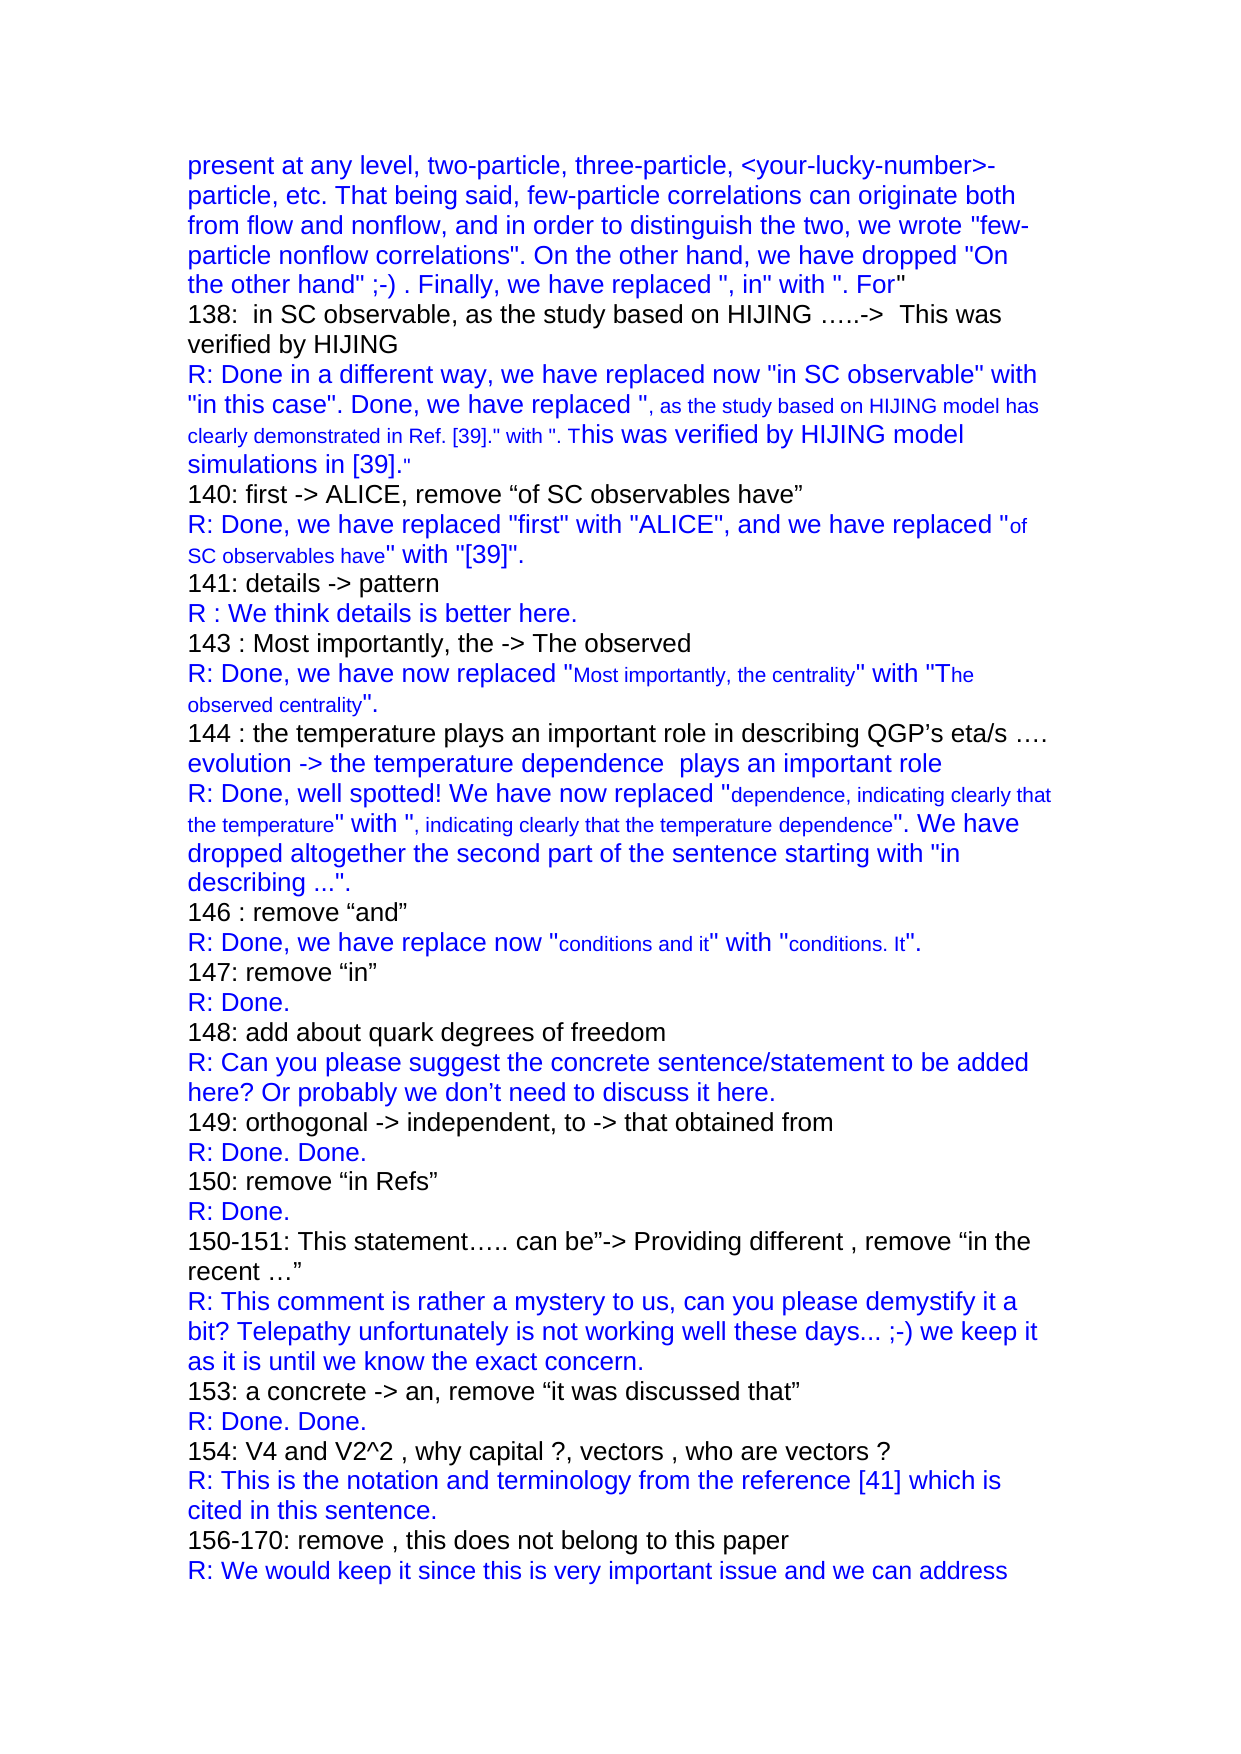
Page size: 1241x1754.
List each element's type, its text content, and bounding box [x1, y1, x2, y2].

text 140: first -> ALICE, remove “of SC observables have” [187, 479, 1053, 509]
text 153: a concrete -> an, remove “it was discussed that” [187, 1376, 1053, 1406]
text R: Done. Done. [187, 1137, 1053, 1166]
text 138: in SC observable, as the study based on HIJING …..-> This was verified by HIJING [187, 299, 1053, 359]
text R: Done. Done. [187, 1406, 1053, 1436]
text R: We would keep it since this is very important issue and we can address this with new pPb data. [187, 1555, 1053, 1585]
text R: Done, we have now replaced "Most importantly, the centrality" with "The observed centrality". [187, 658, 1053, 718]
text 149: orthogonal -> independent, to -> that obtained from [187, 1107, 1053, 1137]
text 150: remove “in Refs” [187, 1166, 1053, 1196]
text R: Done, we have replaced "first" with "ALICE", and we have replaced "of SC observables have" with "[39]". [187, 509, 1053, 568]
text 147: remove “in” [187, 957, 1053, 987]
text 146 : remove “and” [187, 897, 1053, 927]
text R: Can you please suggest the concrete sentence/statement to be added here? Or probably we don’t need to discuss it here. [187, 1047, 1053, 1107]
text R: Done, well spotted! We have now replaced "dependence, indicating clearly that the temperature" with ", indicating clearly that the temperature dependence". We have dropped altogether the second part of the sentence starting with "in describing ...". [187, 778, 1053, 897]
text R: Done in a different way, we have replaced now "in SC observable" with "in this case". Done, we have replaced ", as the study based on HIJING model has clearly demonstrated in Ref. [39]." with ". This was verified by HIJING model simulations in [39]." [187, 359, 1053, 479]
text 141: details -> pattern [187, 568, 1053, 598]
text R: Done. [187, 1196, 1053, 1226]
text 154: V4 and V2^2 , why capital ?, vectors , who are vectors ? [187, 1436, 1053, 1465]
text 148: add about quark degrees of freedom [187, 1017, 1053, 1047]
text R: Done, we have replace now "conditions and it" with "conditions. It". [187, 927, 1053, 957]
text R : We think details is better here. [187, 598, 1053, 628]
text 143 : Most importantly, the -> The observed [187, 628, 1053, 658]
text R: Done. [187, 987, 1053, 1017]
text 150-151: This statement….. can be”-> Providing different , remove “in the recent …” [187, 1226, 1053, 1286]
text 144 : the temperature plays an important role in describing QGP’s eta/s …. evolution -> the temperature dependence plays an important role [187, 718, 1053, 778]
text R: This is the notation and terminology from the reference [41] which is cited in this sentence. [187, 1465, 1053, 1525]
text 156-170: remove , this does not belong to this paper [187, 1525, 1053, 1555]
